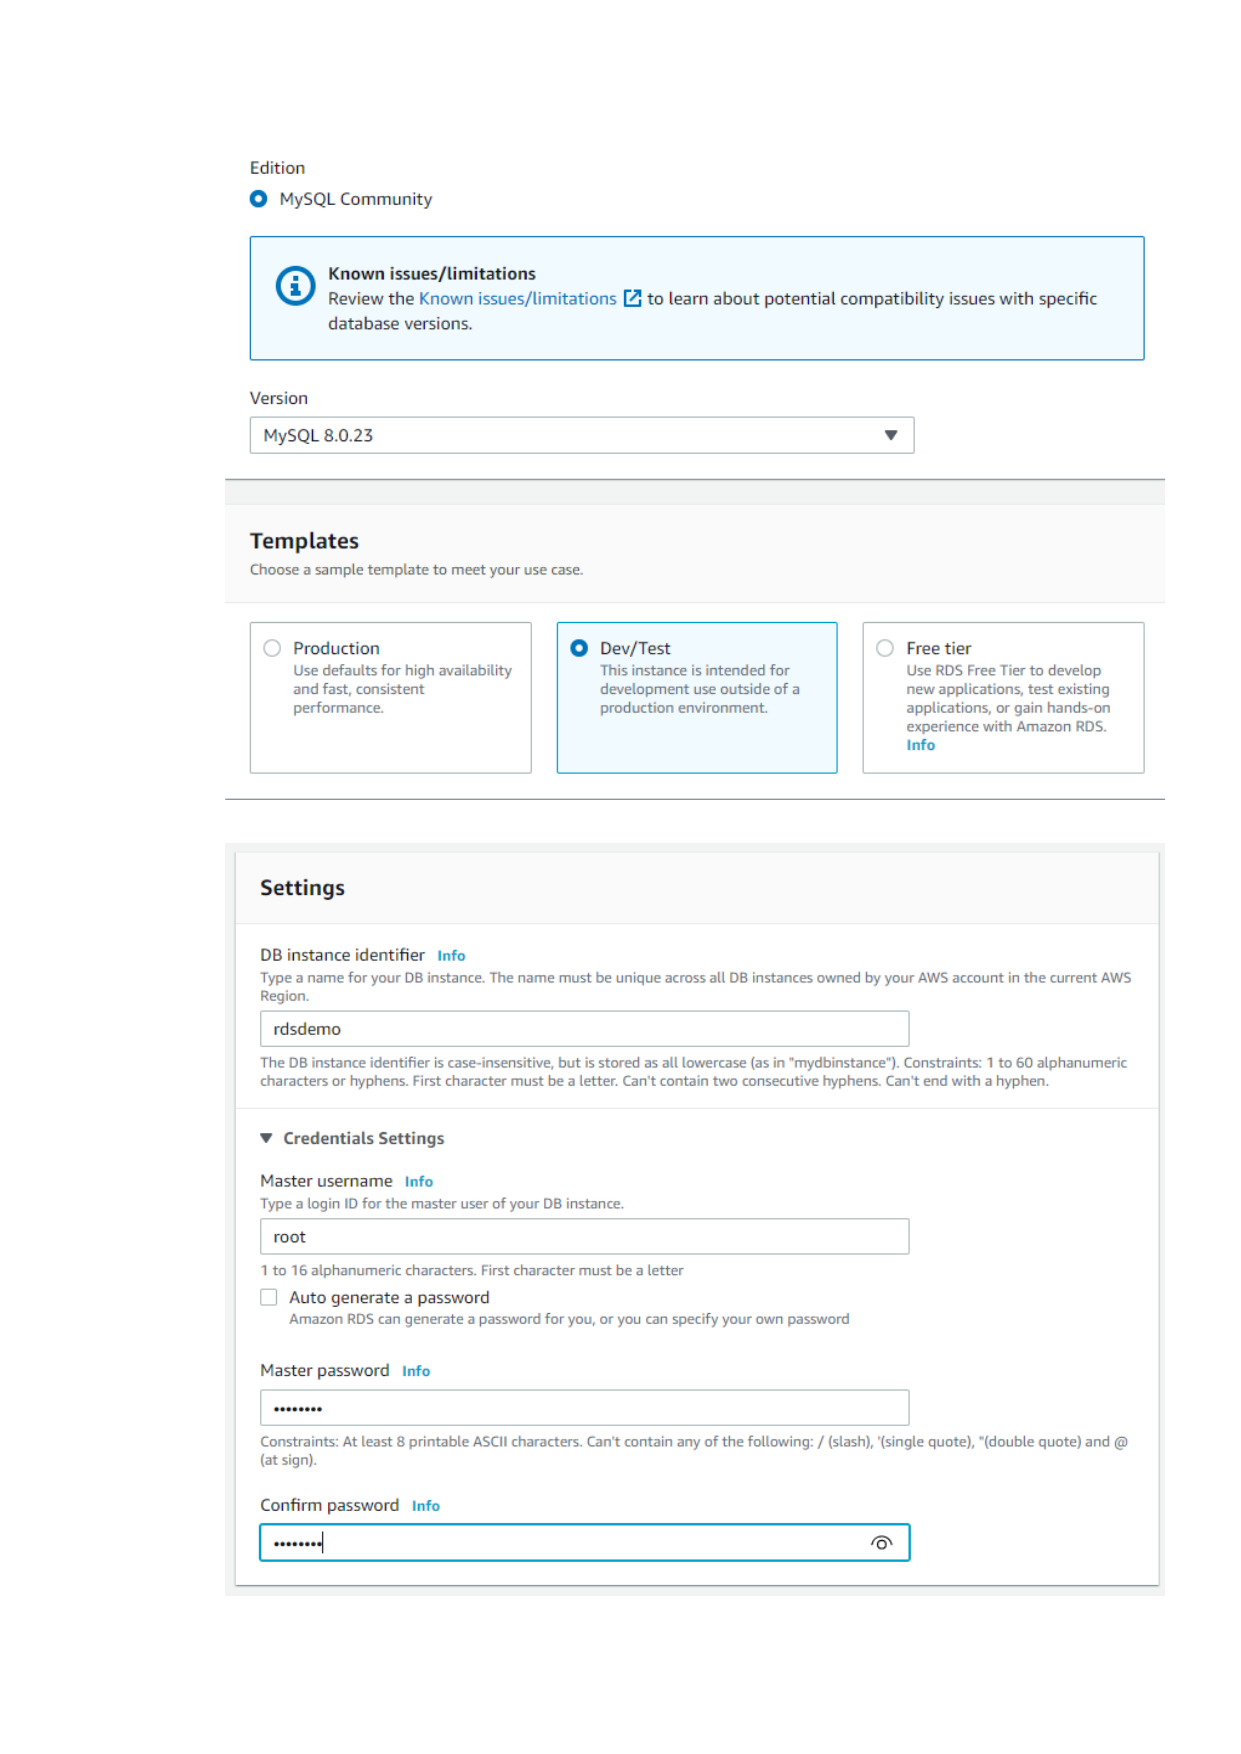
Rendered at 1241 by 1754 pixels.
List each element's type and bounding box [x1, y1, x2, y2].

picture [225, 150, 1166, 800]
picture [225, 843, 1166, 1596]
